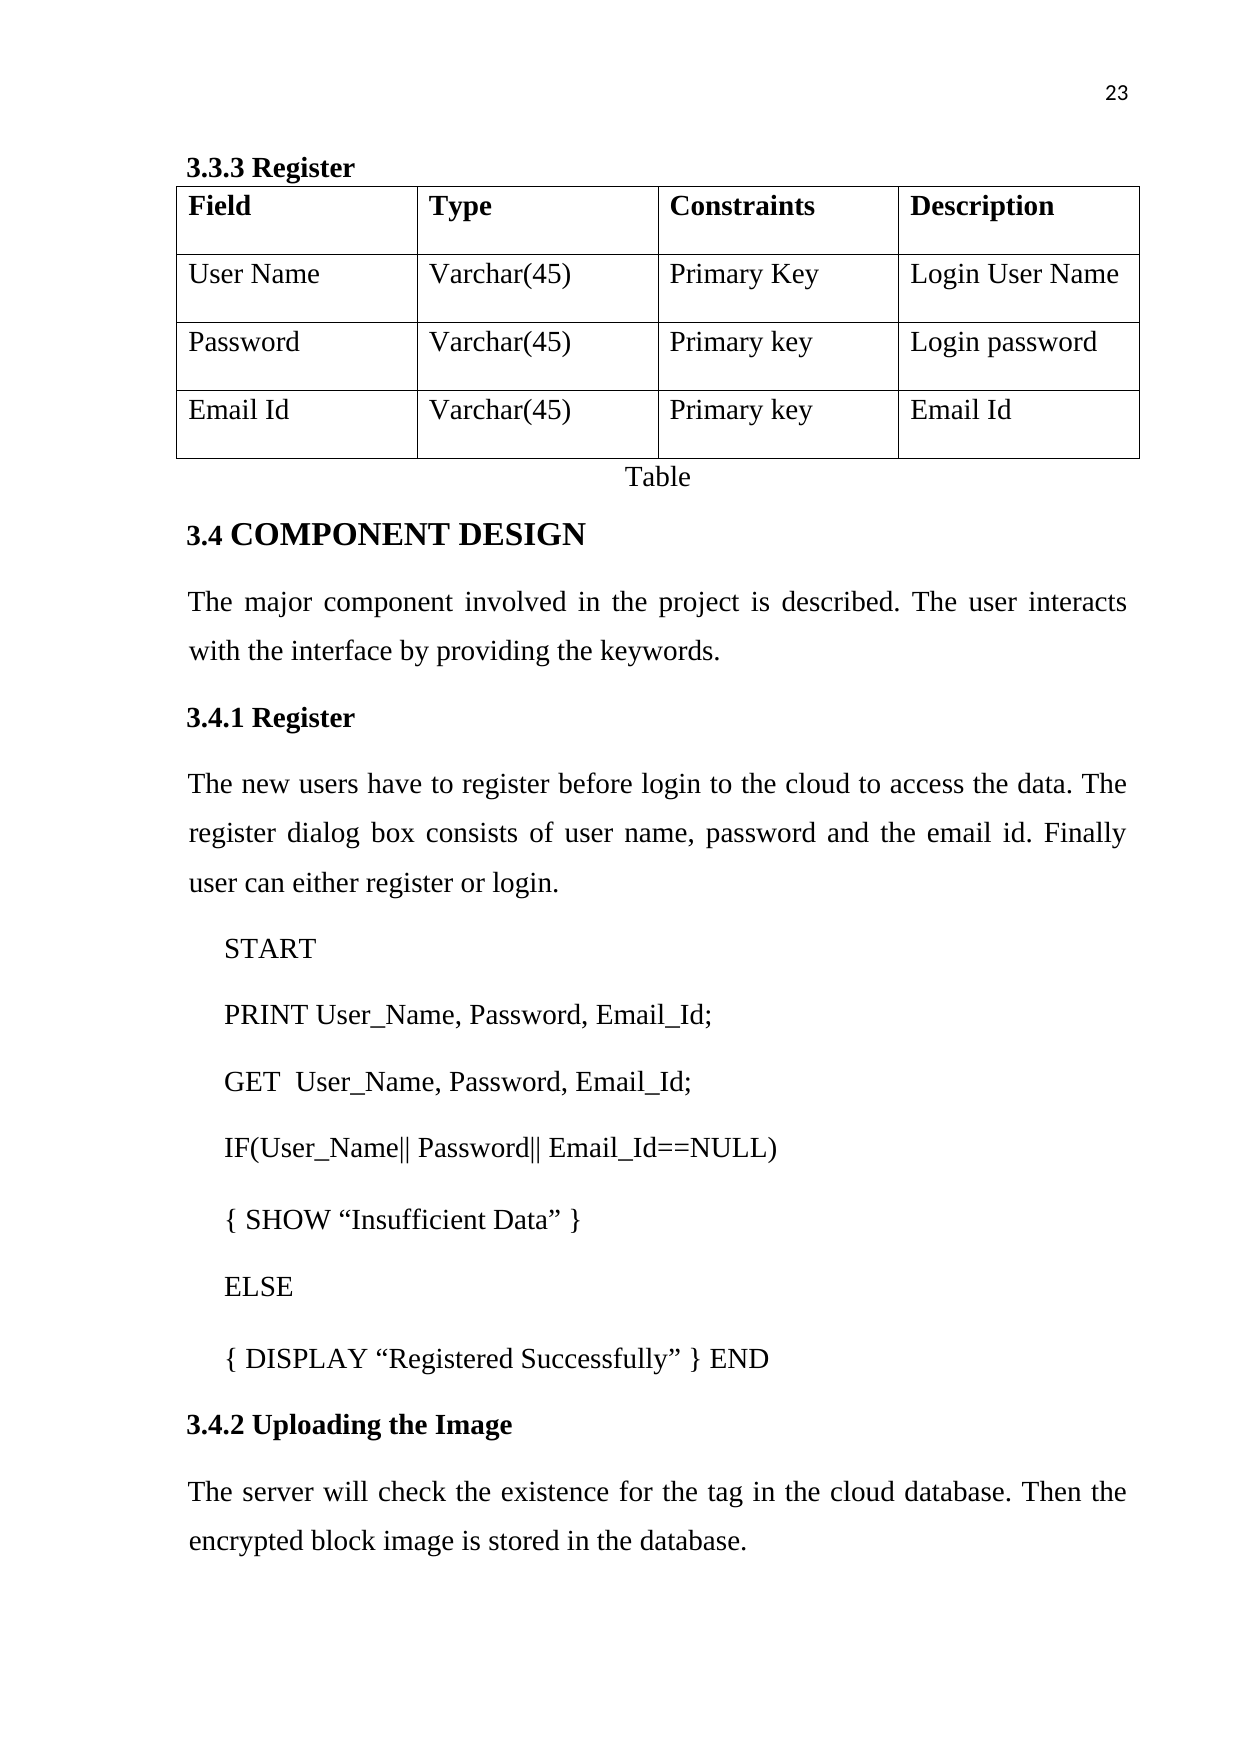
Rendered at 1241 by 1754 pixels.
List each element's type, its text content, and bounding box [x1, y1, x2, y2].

table_cell Primary Key [659, 255, 898, 322]
table_cell Email Id [899, 391, 1139, 458]
table_cell Login User Name [899, 255, 1139, 322]
text ELSE [187, 1269, 1128, 1302]
table_cell Primary key [659, 391, 898, 458]
subtitle 3.4 COMPONENT DESIGN [186, 514, 1216, 552]
text GET User_Name, Password, Email_Id; [187, 1064, 1128, 1098]
text PRINT User_Name, Password, Email_Id; [187, 997, 1128, 1031]
subtitle 3.3.3 Register [186, 150, 1216, 183]
table_header Constraints [659, 187, 898, 254]
subtitle 3.4.1 Register [186, 700, 1216, 733]
table_header Type [418, 187, 658, 254]
text START [187, 931, 1128, 964]
table_cell Primary key [659, 323, 898, 390]
table_header Field [177, 187, 417, 254]
table_cell Varchar(45) [418, 391, 658, 458]
table_cell Varchar(45) [418, 255, 658, 322]
text { DISPLAY “Registered Successfully” } END [187, 1341, 1128, 1374]
table_cell User Name [177, 255, 417, 322]
text { SHOW “Insufficient Data” } [187, 1202, 1128, 1236]
text The server will check the existence for the tag in the cloud database. Then the encrypted block image is stored in the database. [187, 1474, 1128, 1557]
table_cell Email Id [177, 391, 417, 458]
text The new users have to register before login to the cloud to access the data. The register dialog box consists of user name, password and the email id. Finally user can either register or login. [187, 766, 1128, 898]
text Table [187, 459, 1128, 493]
subtitle 3.4.2 Uploading the Image [186, 1407, 1216, 1441]
text IF(User_Name|| Password|| Email_Id==NULL) [187, 1131, 1128, 1164]
table_cell Login password [899, 323, 1139, 390]
table_cell Password [177, 323, 417, 390]
text The major component involved in the project is described. The user interacts with the interface by providing the keywords. [187, 584, 1128, 667]
table_header Description [899, 187, 1139, 254]
table_cell Varchar(45) [418, 323, 658, 390]
